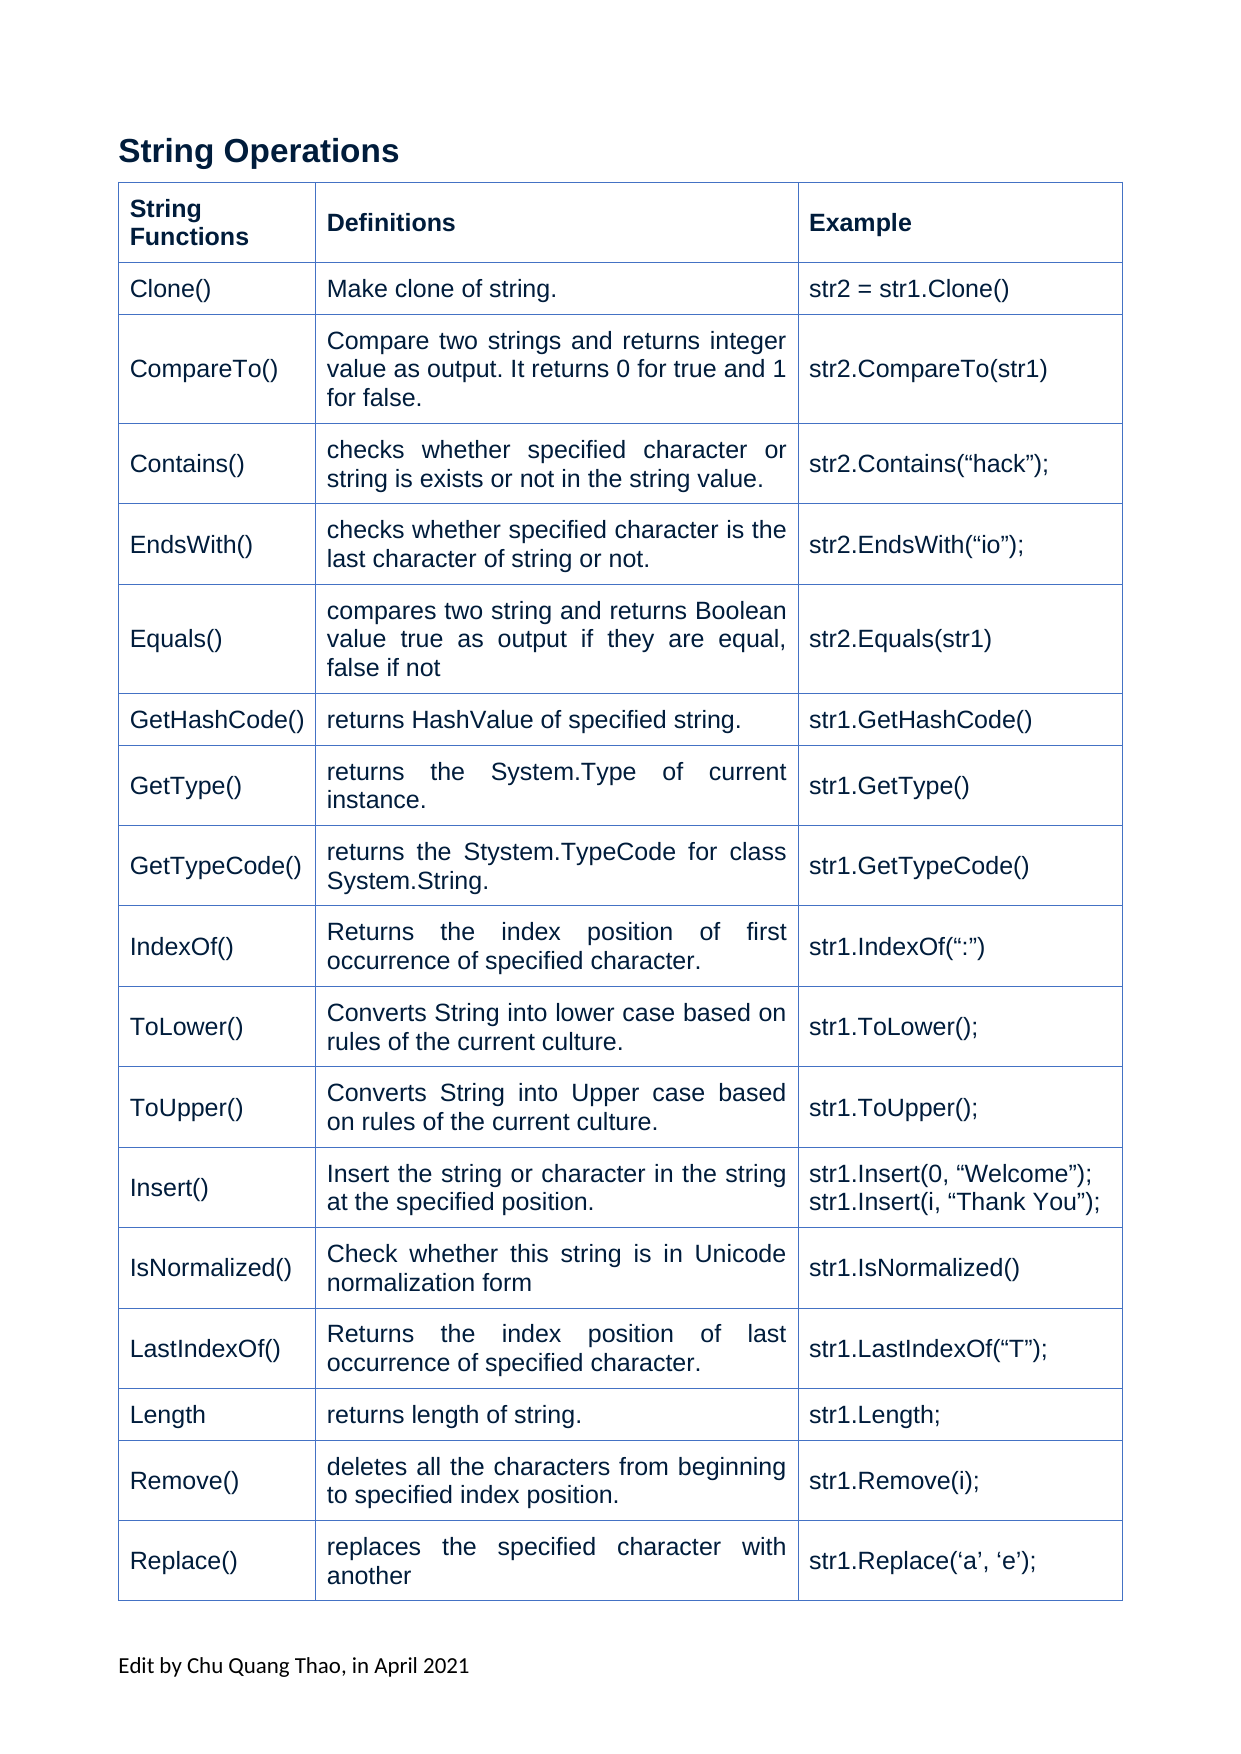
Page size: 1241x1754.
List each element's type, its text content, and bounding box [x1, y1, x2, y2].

table_cell str2.CompareTo(str1) [799, 315, 1122, 423]
table_cell EndsWith() [119, 504, 315, 584]
table_cell ToUpper() [119, 1067, 315, 1147]
table_cell CompareTo() [119, 315, 315, 423]
table_cell returns HashValue of specified string. [316, 694, 798, 744]
table_cell returns the Stystem.TypeCode for class System.String. [316, 826, 798, 905]
table_cell str1.Insert(0, “Welcome”); str1.Insert(i, “Thank You”); [799, 1148, 1122, 1227]
table_cell str1.IsNormalized() [799, 1228, 1122, 1307]
table_cell str1.LastIndexOf(“T”); [799, 1309, 1122, 1388]
table_cell Equals() [119, 585, 315, 693]
table_cell str1.GetHashCode() [799, 694, 1122, 744]
table_cell Contains() [119, 424, 315, 503]
table_cell Remove() [119, 1441, 315, 1520]
table_cell returns length of string. [316, 1389, 798, 1439]
table_cell returns the System.Type of current instance. [316, 746, 798, 825]
table_cell deletes all the characters from beginning to specified index position. [316, 1441, 798, 1520]
table_cell str1.ToLower(); [799, 987, 1122, 1066]
table_cell GetHashCode() [119, 694, 315, 744]
table_cell str2.Equals(str1) [799, 585, 1122, 693]
table_header String Functions [119, 183, 315, 262]
table_cell Compare two strings and returns integer value as output. It returns 0 for true and 1 for false. [316, 315, 798, 423]
table_cell Converts String into lower case based on rules of the current culture. [316, 987, 798, 1066]
table_cell GetType() [119, 746, 315, 825]
table_cell str1.ToUpper(); [799, 1067, 1122, 1147]
table_cell GetTypeCode() [119, 826, 315, 905]
table_cell IsNormalized() [119, 1228, 315, 1307]
table_cell Clone() [119, 263, 315, 314]
table_cell checks whether specified character or string is exists or not in the string value. [316, 424, 798, 503]
table_header Example [799, 183, 1122, 262]
table_cell IndexOf() [119, 906, 315, 986]
table_cell Replace() [119, 1521, 315, 1600]
table_cell Insert() [119, 1148, 315, 1227]
table_cell str2.EndsWith(“io”); [799, 504, 1122, 584]
table_cell str2 = str1.Clone() [799, 263, 1122, 314]
table_cell str1.Length; [799, 1389, 1122, 1439]
table_cell LastIndexOf() [119, 1309, 315, 1388]
table_cell str1.Replace(‘a’, ‘e’); [799, 1521, 1122, 1600]
table_cell Check whether this string is in Unicode normalization form [316, 1228, 798, 1307]
table_cell Length [119, 1389, 315, 1439]
table_cell ToLower() [119, 987, 315, 1066]
table_cell str1.GetType() [799, 746, 1122, 825]
table_cell str1.IndexOf(“:”) [799, 906, 1122, 986]
table_cell str1.GetTypeCode() [799, 826, 1122, 905]
table_cell Returns the index position of last occurrence of specified character. [316, 1309, 798, 1388]
text String Operations [118, 131, 1122, 169]
table_header Definitions [316, 183, 798, 262]
table_cell Make clone of string. [316, 263, 798, 314]
table_cell str1.Remove(i); [799, 1441, 1122, 1520]
table_cell replaces the specified character with another [316, 1521, 798, 1600]
table_cell Insert the string or character in the string at the specified position. [316, 1148, 798, 1227]
table_cell str2.Contains(“hack”); [799, 424, 1122, 503]
table_cell Converts String into Upper case based on rules of the current culture. [316, 1067, 798, 1147]
table_cell compares two string and returns Boolean value true as output if they are equal, false if not [316, 585, 798, 693]
table_cell checks whether specified character is the last character of string or not. [316, 504, 798, 584]
table_cell Returns the index position of first occurrence of specified character. [316, 906, 798, 986]
